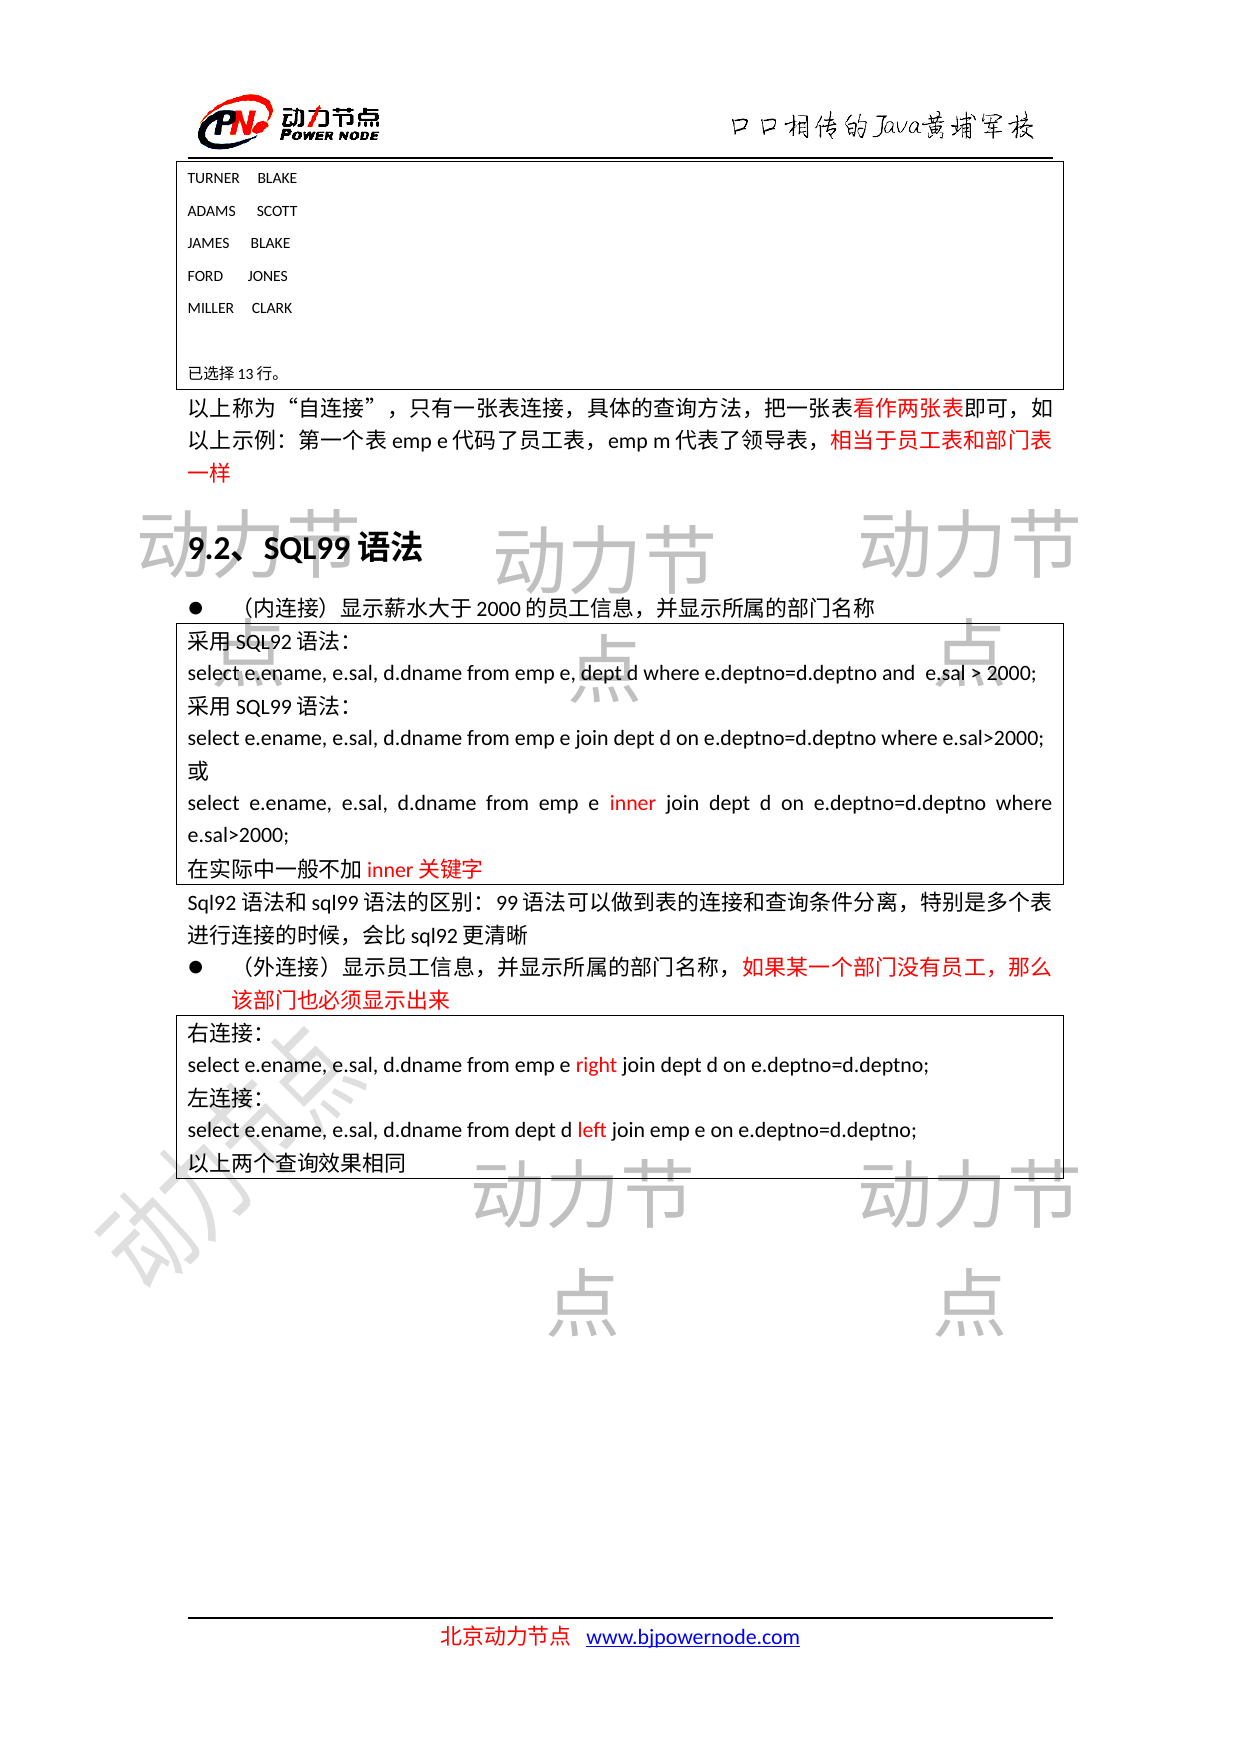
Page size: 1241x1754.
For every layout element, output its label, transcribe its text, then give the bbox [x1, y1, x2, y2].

table_header 右连接： select e.ename, e.sal, d.dname from emp e right join dept d on e.deptno=d.deptno; 左连接： select e.ename, e.sal, d.dname from dept d left join emp e on e.deptno=d.deptno; 以上两个查询效果相同 [177, 1016, 1063, 1178]
text 以上称为“自连接”，只有一张表连接，具体的查询方法，把一张表看作两张表即可，如以上示例：第一个表emp e代码了员工表，emp m代表了领导表，相当于员工表和部门表一样 [187, 390, 1053, 488]
text Sql92语法和sql99语法的区别：99语法可以做到表的连接和查询条件分离，特别是多个表进行连接的时候，会比sql92更清晰 [187, 885, 1053, 950]
picture [187, 88, 1053, 155]
subtitle 9.2、SQL99语法 [187, 513, 1053, 578]
table_header 采用SQL92语法： select e.ename, e.sal, d.dname from emp e, dept d where e.deptno=d.deptno and e.sal > 2000; 采用SQL99语法： select e.ename, e.sal, d.dname from emp e join dept d on e.deptno=d.deptno where e.sal>2000; 或 select e.ename, e.sal, d.dname from emp e inner join dept d on e.deptno=d.deptno where e.sal>2000; 在实际中一般不加inner关键字 [177, 624, 1063, 884]
list （外连接）显示员工信息，并显示所属的部门名称，如果某一个部门没有员工，那么该部门也必须显示出来 [187, 950, 1053, 1015]
list （内连接）显示薪水大于2000的员工信息，并显示所属的部门名称 [187, 590, 1053, 623]
